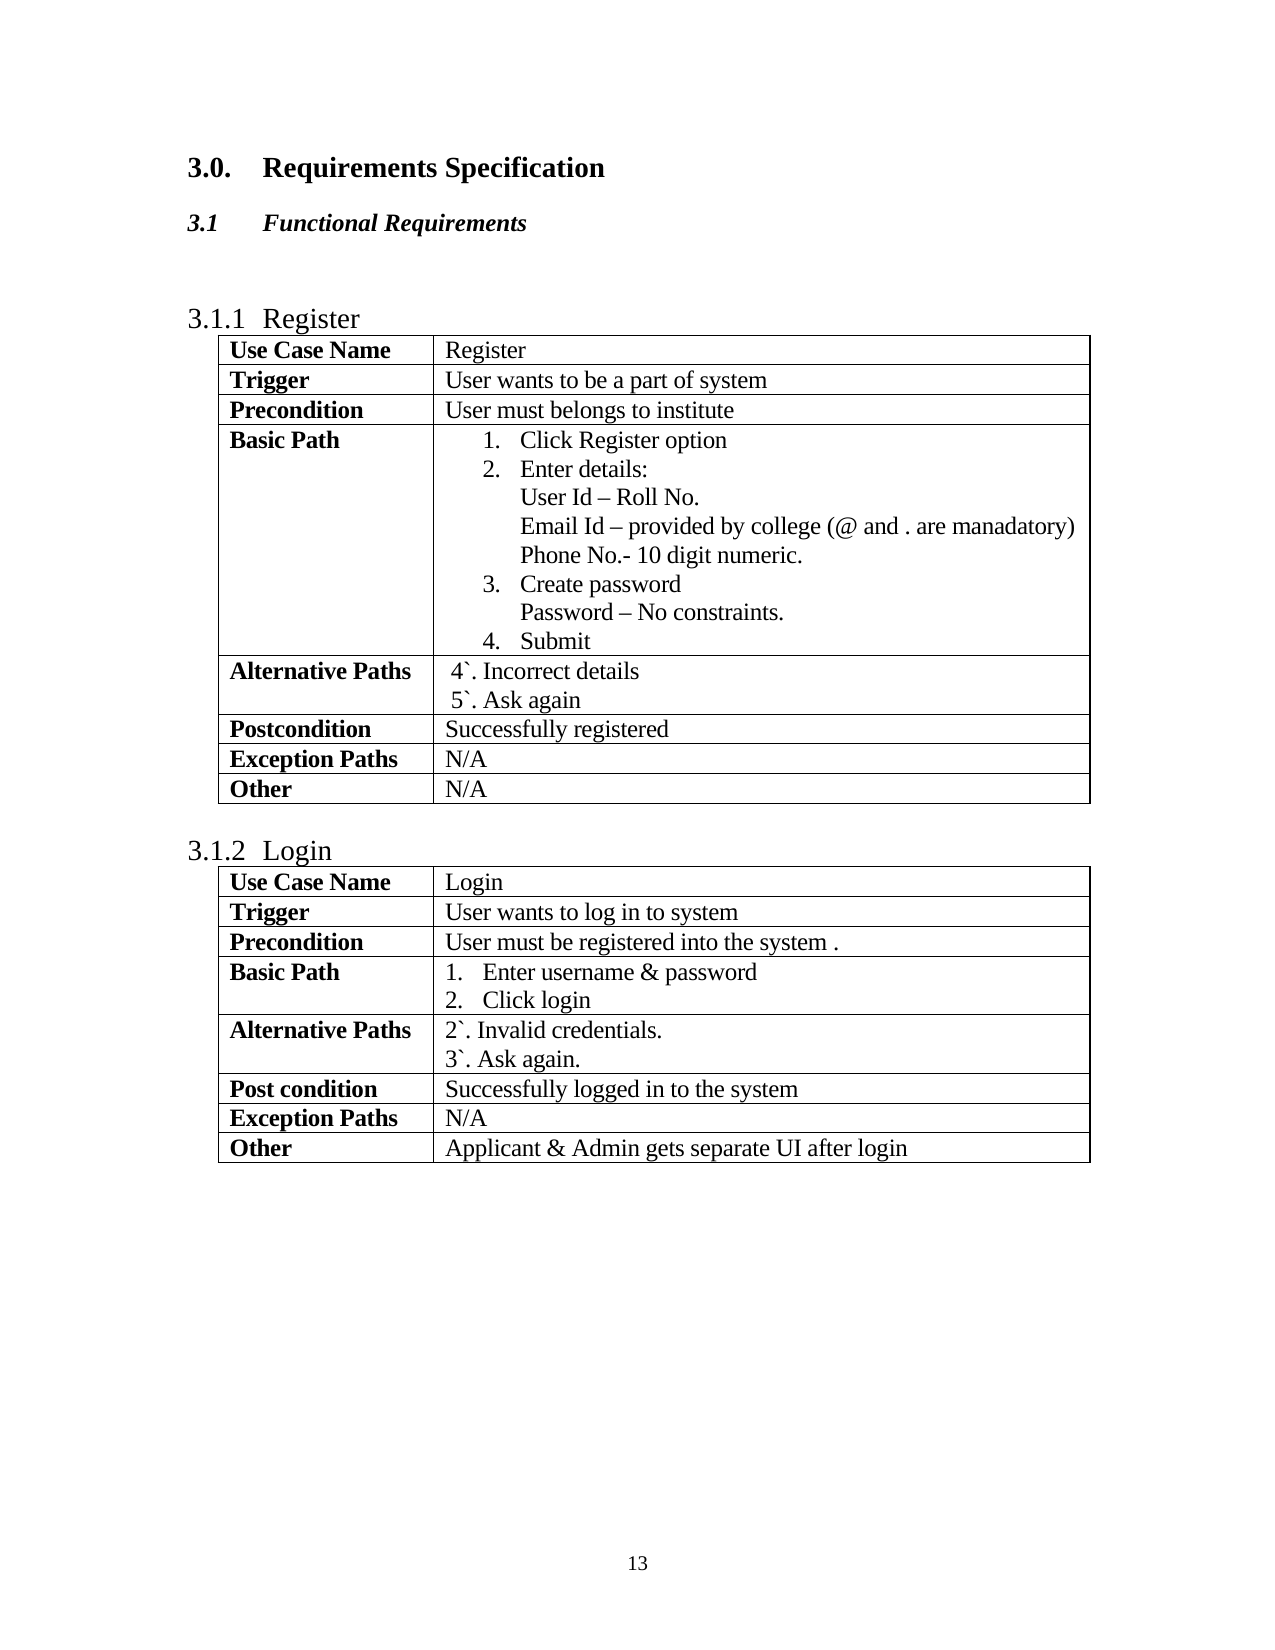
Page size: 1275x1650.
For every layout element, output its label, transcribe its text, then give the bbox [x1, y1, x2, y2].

subtitle 3.0. Requirements Specification [187, 150, 1087, 183]
table_cell Successfully registered [434, 715, 1089, 743]
table_header Login [434, 867, 1089, 896]
table_cell Applicant & Admin gets separate UI after login [434, 1133, 1089, 1162]
table_header Use Case Name [219, 867, 433, 896]
table_cell Basic Path [219, 425, 433, 655]
table_cell Precondition [219, 395, 433, 424]
table_cell N/A [434, 774, 1089, 803]
subtitle 3.1 Functional Requirements [187, 208, 1087, 237]
table_cell Alternative Paths [219, 1015, 433, 1073]
table_cell Successfully logged in to the system [434, 1074, 1089, 1102]
table_cell Other [219, 774, 433, 803]
table_cell Click Register option Enter details: User Id – Roll No. Email Id – provided by college (@ and . are manadatory) Phone No.- 10 digit numeric. Create password Password – No constraints. Submit [434, 425, 1089, 655]
subtitle 3.1.2 Login [187, 833, 1087, 866]
subtitle 3.1.1 Register [187, 301, 1087, 334]
table_header Use Case Name [219, 336, 433, 364]
table_cell Post condition [219, 1074, 433, 1102]
table_cell Enter username & password Click login [434, 957, 1089, 1014]
table_cell 4`. Incorrect details 5`. Ask again [434, 656, 1089, 713]
table_header Register [434, 336, 1089, 364]
table_cell Trigger [219, 897, 433, 926]
table_cell Exception Paths [219, 1104, 433, 1132]
table_cell Other [219, 1133, 433, 1162]
table_cell User must be registered into the system . [434, 927, 1089, 956]
table_cell User wants to be a part of system [434, 365, 1089, 394]
table_cell User wants to log in to system [434, 897, 1089, 926]
table_cell N/A [434, 1104, 1089, 1132]
table_cell Exception Paths [219, 744, 433, 773]
table_cell User must belongs to institute [434, 395, 1089, 424]
table_cell Precondition [219, 927, 433, 956]
table_cell Trigger [219, 365, 433, 394]
table_cell Postcondition [219, 715, 433, 743]
table_cell 2`. Invalid credentials. 3`. Ask again. [434, 1015, 1089, 1073]
table_cell Basic Path [219, 957, 433, 1014]
table_cell Alternative Paths [219, 656, 433, 713]
table_cell N/A [434, 744, 1089, 773]
